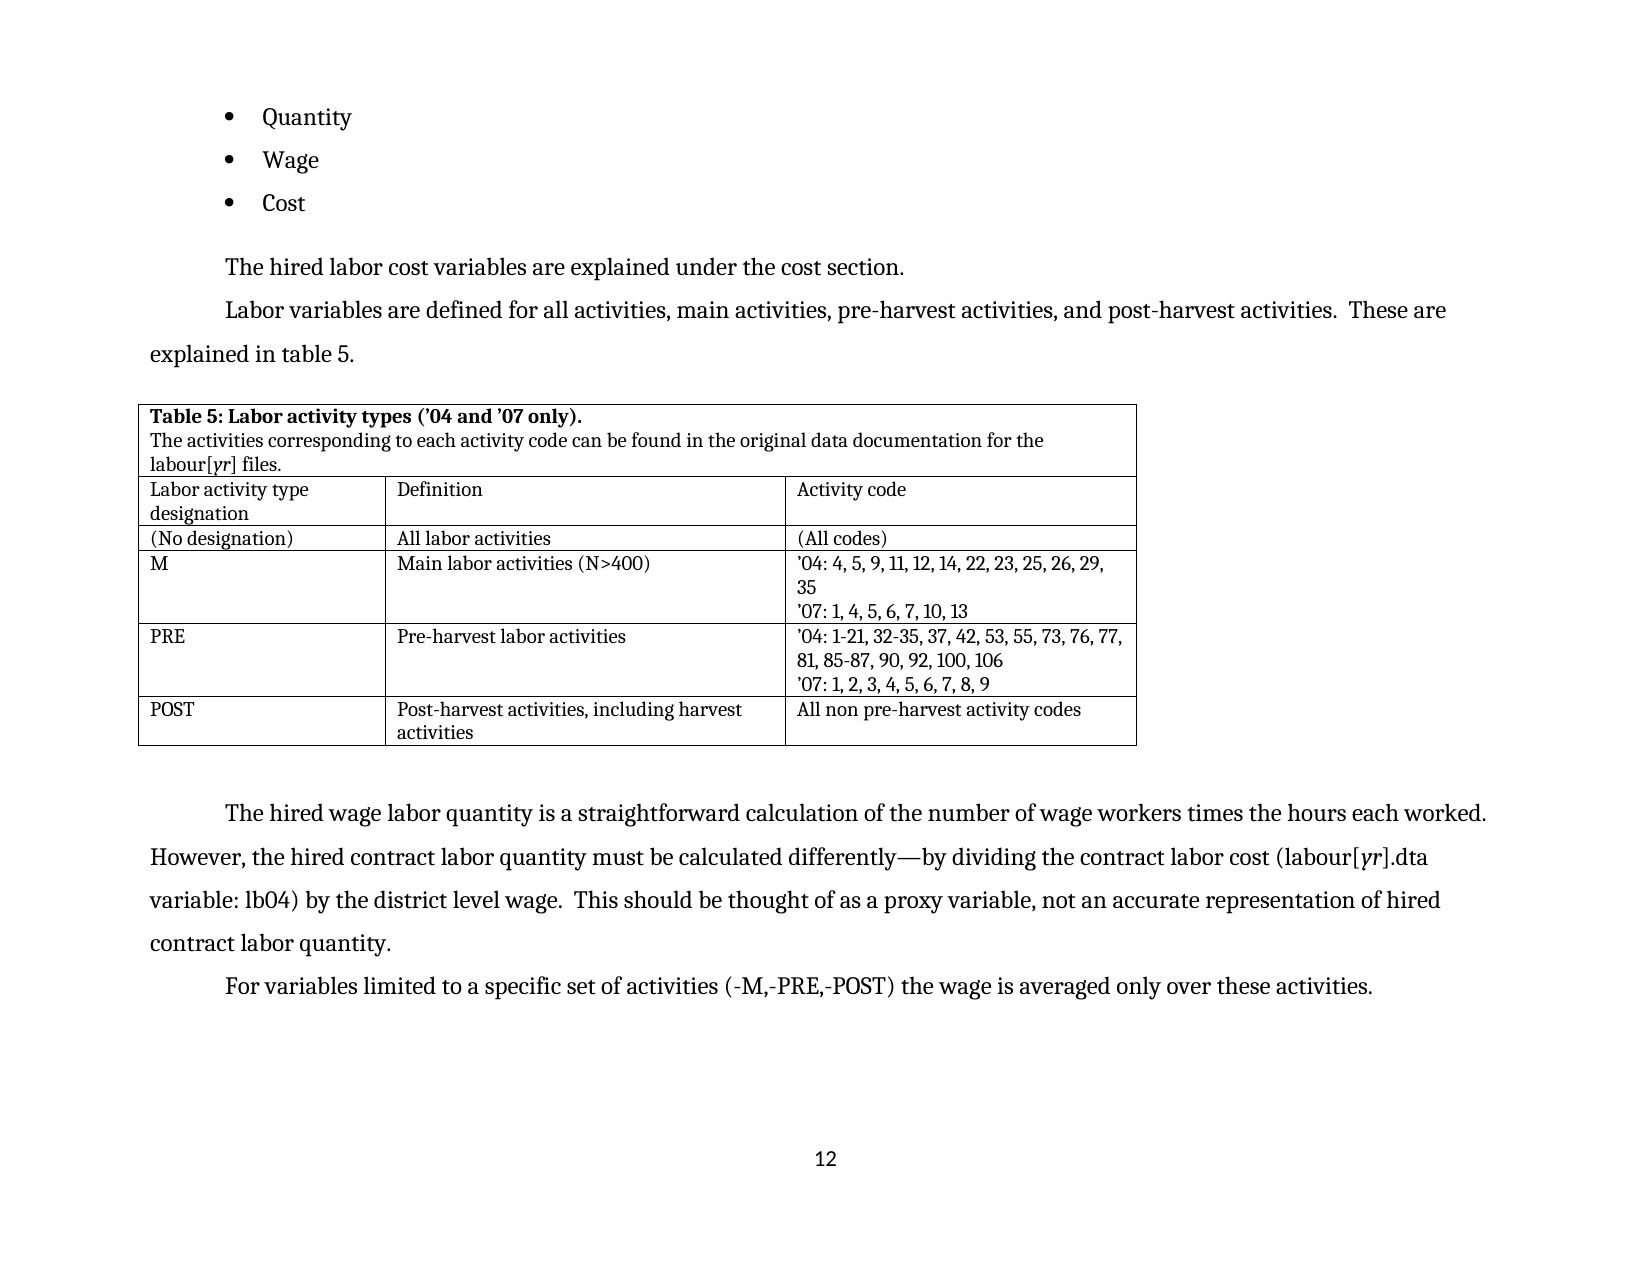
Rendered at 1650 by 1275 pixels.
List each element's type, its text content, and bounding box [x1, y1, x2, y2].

table_cell (All codes) [786, 526, 1136, 550]
table_cell All non pre-harvest activity codes [786, 697, 1136, 745]
table_cell Pre-harvest labor activities [386, 624, 785, 696]
table_cell ’04: 1-21, 32-35, 37, 42, 53, 55, 73, 76, 77, 81, 85-87, 90, 92, 100, 106 ’07: 1, 2, 3, 4, 5, 6, 7, 8, 9 [786, 624, 1136, 696]
table_cell (No designation) [139, 526, 385, 550]
table_cell ’04: 4, 5, 9, 11, 12, 14, 22, 23, 25, 26, 29, 35 ’07: 1, 4, 5, 6, 7, 10, 13 [786, 551, 1136, 623]
list Quantity [225, 103, 1500, 132]
table_cell Main labor activities (N>400) [386, 551, 785, 623]
table_cell POST [139, 697, 385, 745]
table_cell Post-harvest activities, including harvest activities [386, 697, 785, 745]
text The hired wage labor quantity is a straightforward calculation of the number of wage workers times the hours each worked. However, the hired contract labor quantity must be calculated differently—by dividing the contract labor cost (labour[yr].dta variable: lb04) by the district level wage. This should be thought of as a proxy variable, not an accurate representation of hired contract labor quantity. [150, 799, 1500, 957]
table_cell Labor activity type designation [139, 477, 385, 525]
list Cost [225, 189, 1500, 218]
text For variables limited to a specific set of activities (-M,-PRE,-POST) the wage is averaged only over these activities. [150, 972, 1500, 1001]
text The hired labor cost variables are explained under the cost section. [150, 253, 1500, 282]
table_cell Activity code [786, 477, 1136, 525]
table_header Table 5: Labor activity types (’04 and ’07 only). The activities corresponding to each activity code can be found in the original data documentation for the labour[yr] files. [139, 405, 1136, 476]
list Wage [225, 146, 1500, 175]
table_cell M [139, 551, 385, 623]
text Labor variables are defined for all activities, main activities, pre-harvest activities, and post-harvest activities. These are explained in table 5. [150, 296, 1500, 368]
table_cell All labor activities [386, 526, 785, 550]
table_cell Definition [386, 477, 785, 525]
table_cell PRE [139, 624, 385, 696]
